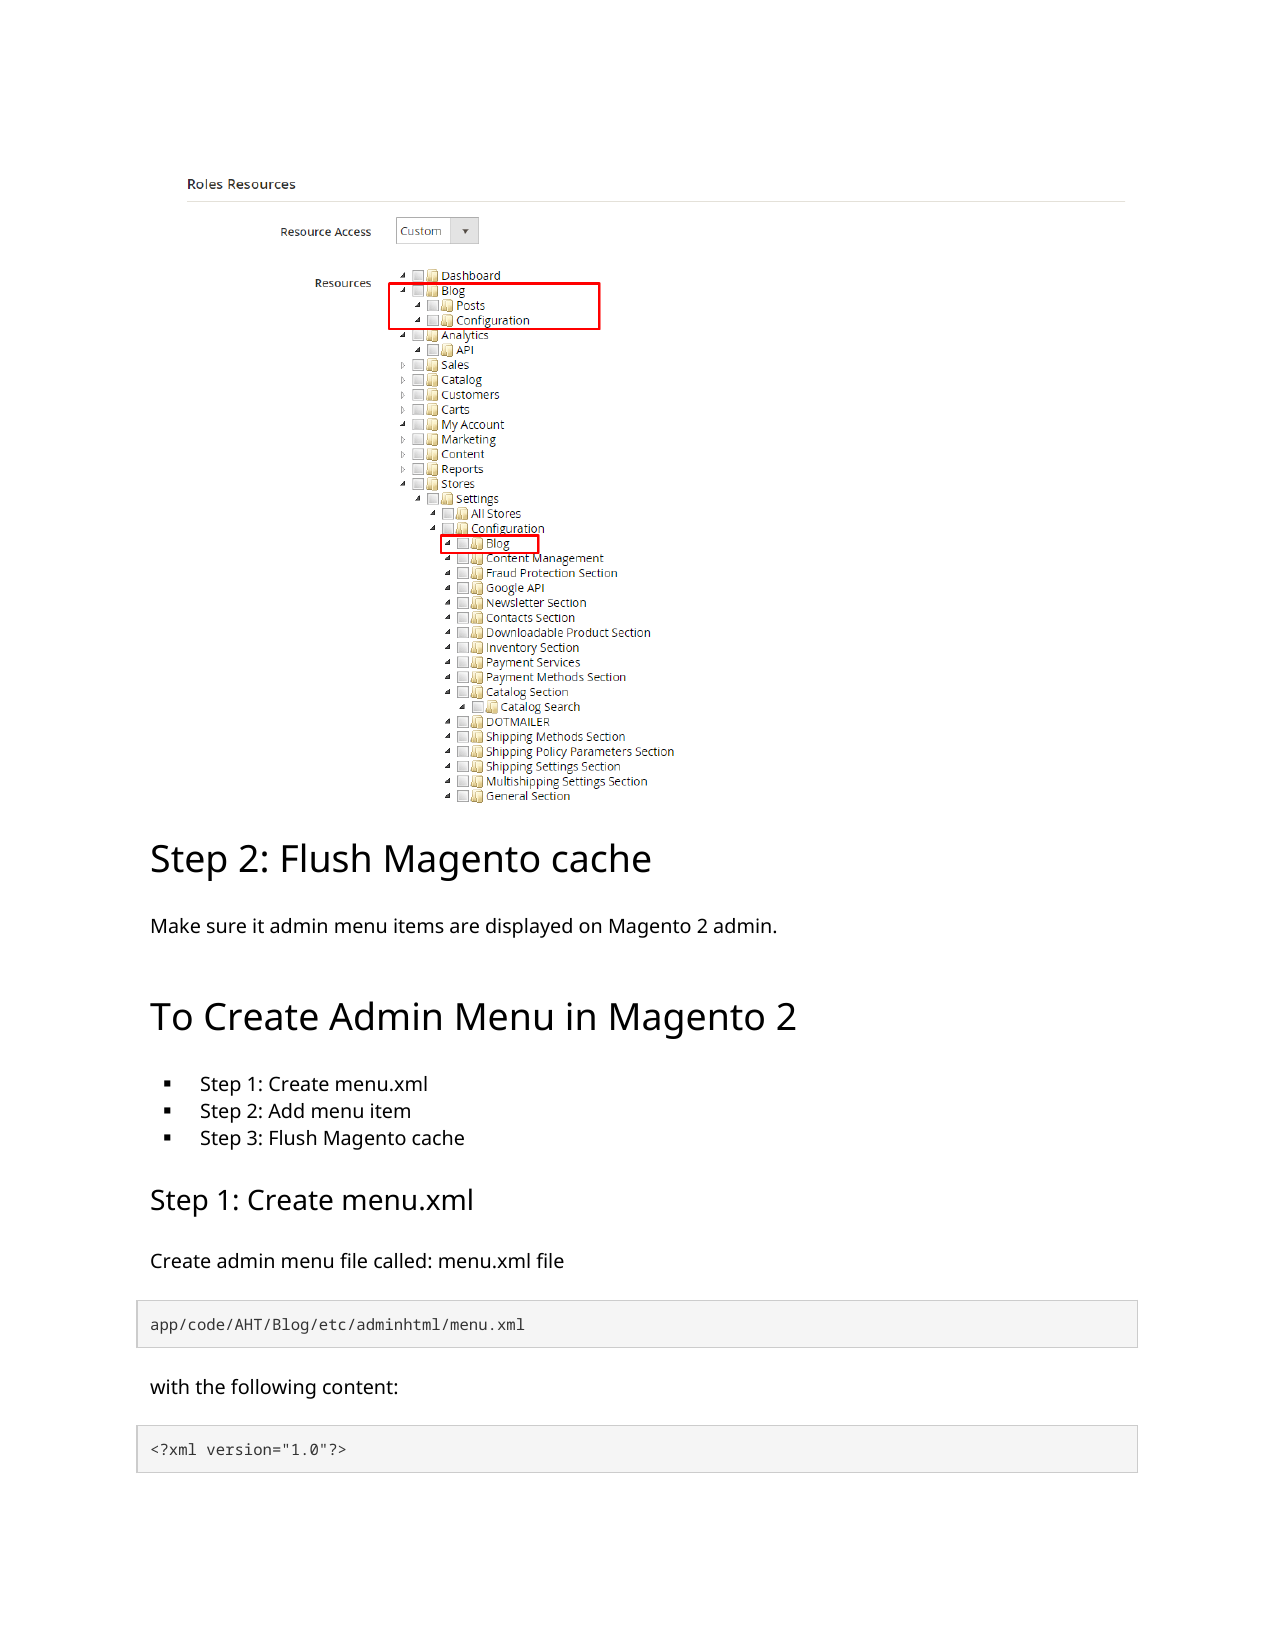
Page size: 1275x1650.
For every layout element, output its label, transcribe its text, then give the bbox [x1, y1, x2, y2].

subtitle Step 2: Flush Magento cache [150, 832, 1125, 883]
subtitle Step 1: Create menu.xml [150, 1180, 1125, 1218]
text with the following content: [150, 1373, 1125, 1400]
picture [150, 150, 1125, 804]
list Step 1: Create menu.xml [162, 1070, 1075, 1097]
text Make sure it admin menu items are displayed on Magento 2 admin. [150, 913, 1125, 939]
list Step 2: Add menu item [162, 1097, 1075, 1124]
subtitle To Create Admin Menu in Magento 2 [150, 990, 1125, 1041]
list Step 3: Flush Magento cache [162, 1124, 1075, 1151]
text <?xml version="1.0"?> [138, 1426, 1137, 1472]
text Create admin menu file called: menu.xml file [150, 1248, 1125, 1275]
text app/code/AHT/Blog/etc/adminhtml/menu.xml [138, 1301, 1137, 1347]
